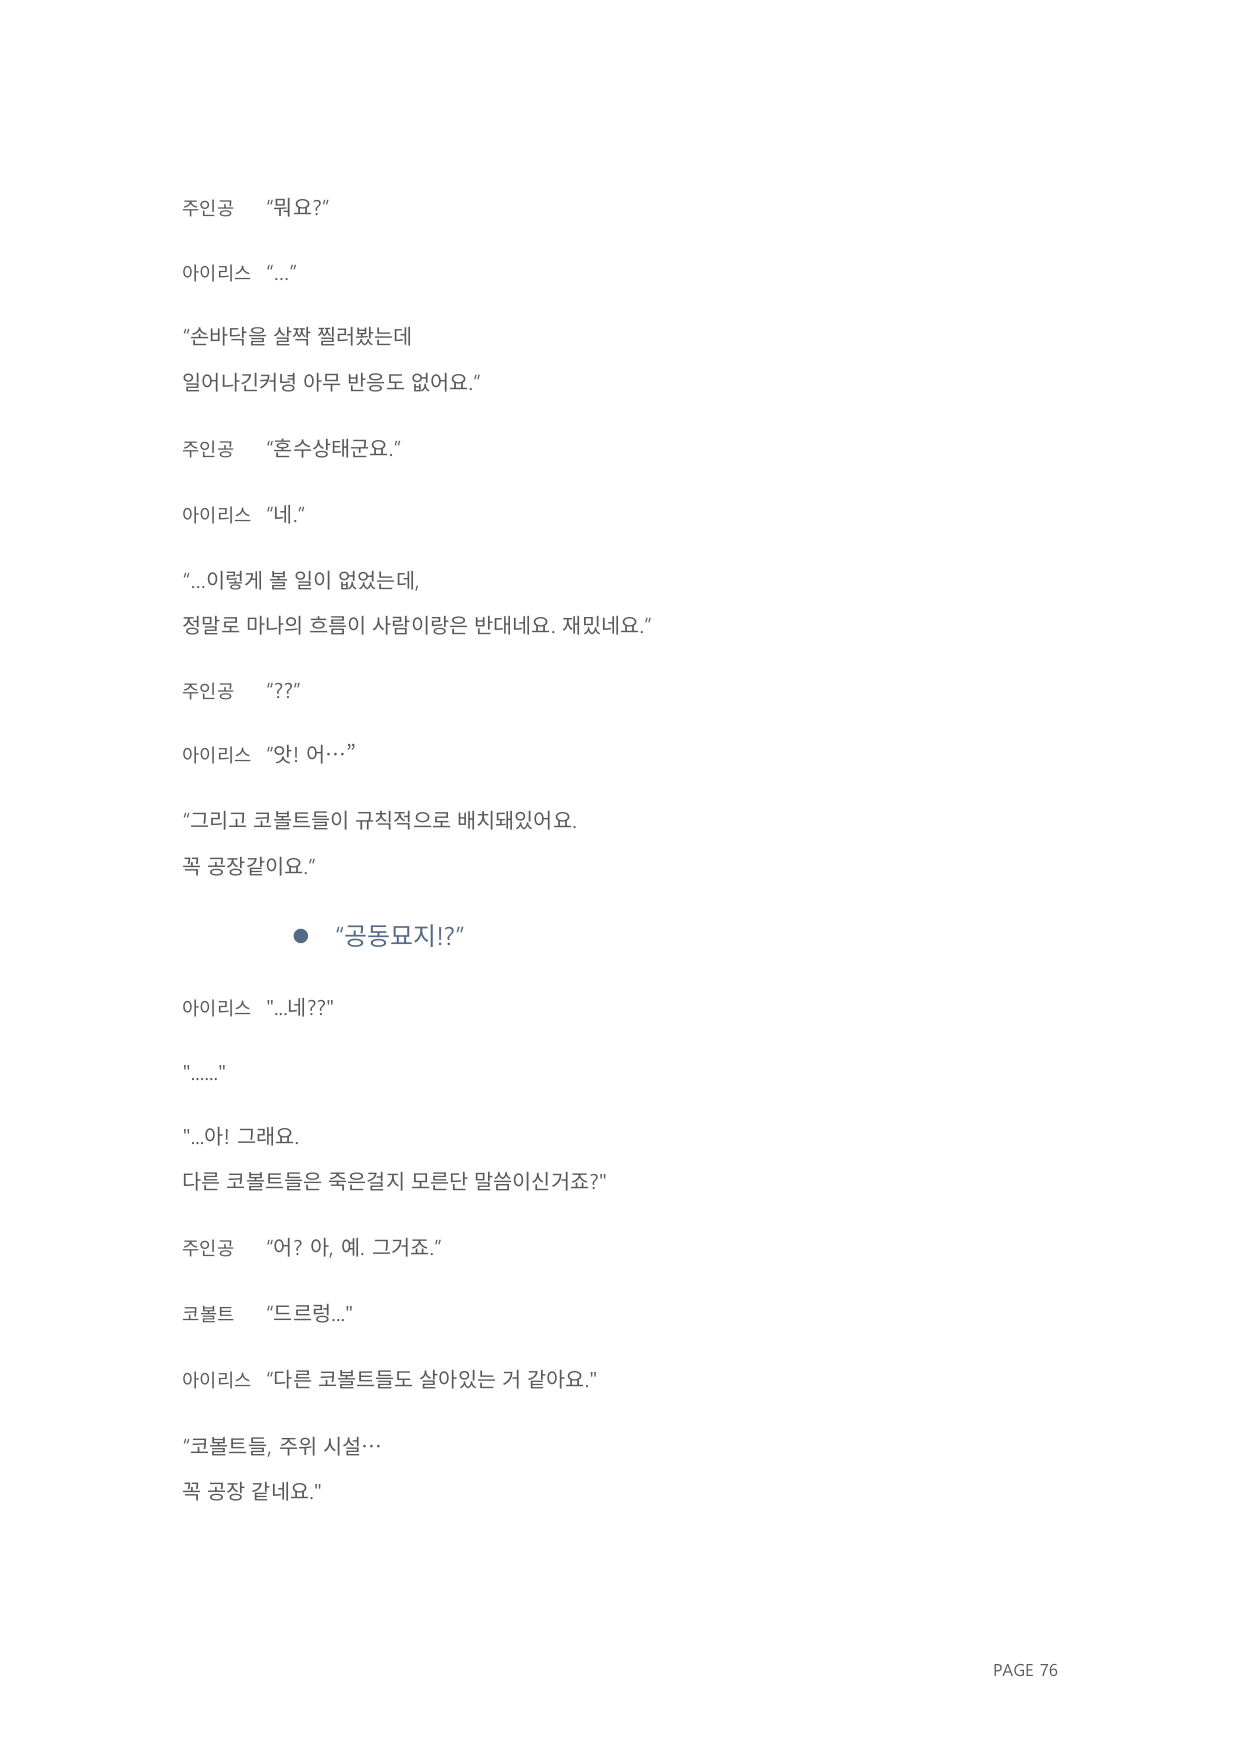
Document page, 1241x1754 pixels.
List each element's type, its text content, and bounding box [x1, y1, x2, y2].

text “코볼트들, 주위 시설… 꼭 공장 같네요." [182, 1430, 1058, 1505]
text 아이리스 “…” [182, 257, 1058, 286]
text 주인공 “??” [182, 676, 1058, 704]
text 아이리스 “네.” [182, 498, 1058, 528]
text "......" [182, 1058, 1058, 1085]
text “…이렇게 볼 일이 없었는데, 정말로 마나의 흐름이 사람이랑은 반대네요. 재밌네요.” [182, 564, 1058, 640]
text 주인공 “뭐요?” [182, 191, 1058, 221]
text “그리고 코볼트들이 규칙적으로 배치돼있어요. 꼭 공장같이요.” [182, 805, 1058, 880]
text 주인공 “혼수상태군요.” [182, 432, 1058, 462]
text 코볼트 “드르렁..." [182, 1298, 1058, 1328]
text “손바닥을 살짝 찔러봤는데 일어나긴커녕 아무 반응도 없어요.” [182, 320, 1058, 396]
text 아이리스 “다른 코볼트들도 살아있는 거 같아요." [182, 1364, 1058, 1394]
text 주인공 “어? 아, 예. 그거죠.” [182, 1231, 1058, 1262]
text "...아! 그래요. 다른 코볼트들은 죽은걸지 모른단 말씀이신거죠?" [182, 1120, 1058, 1196]
subtitle “공동묘지!?” [291, 916, 1058, 952]
text 아이리스 “앗! 어…” [182, 739, 1058, 769]
text 아이리스 "...네??" [182, 991, 1058, 1022]
